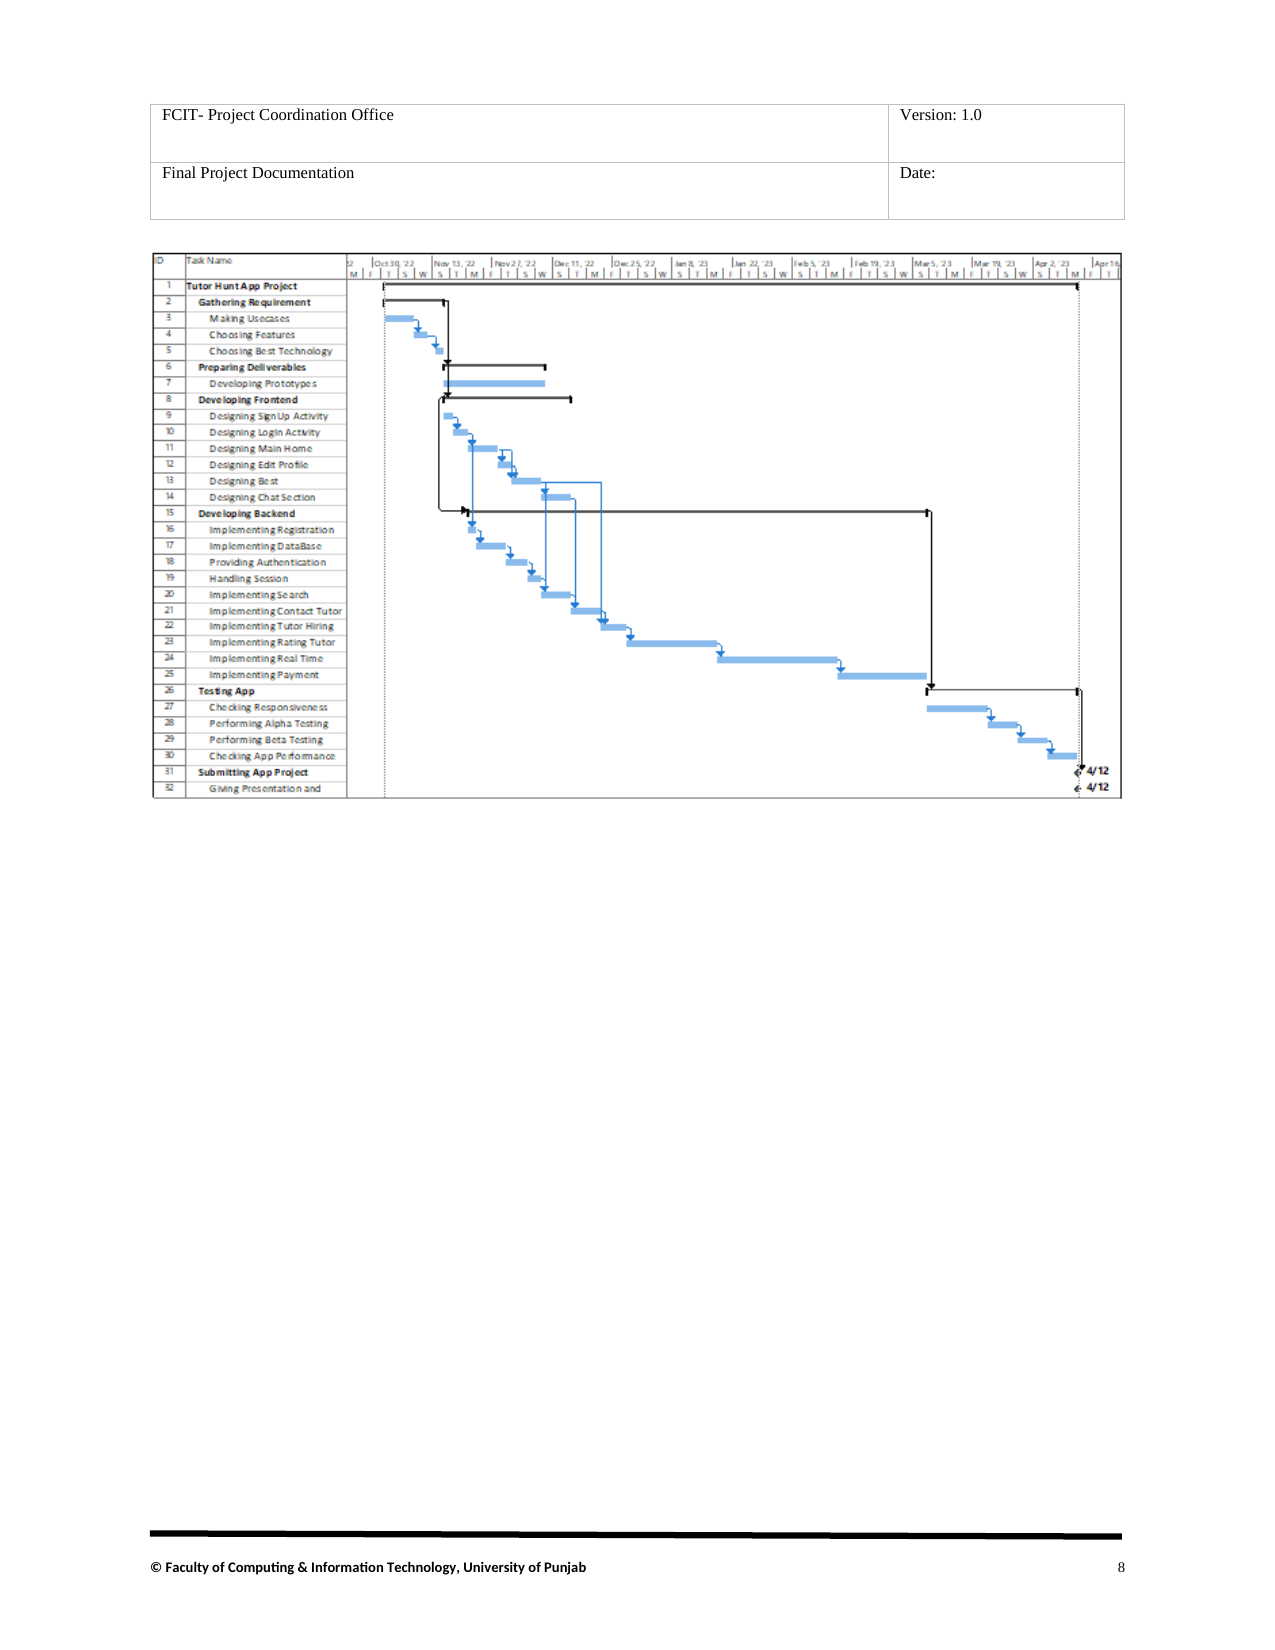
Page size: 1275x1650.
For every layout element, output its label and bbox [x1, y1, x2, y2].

picture [150, 249, 1125, 803]
